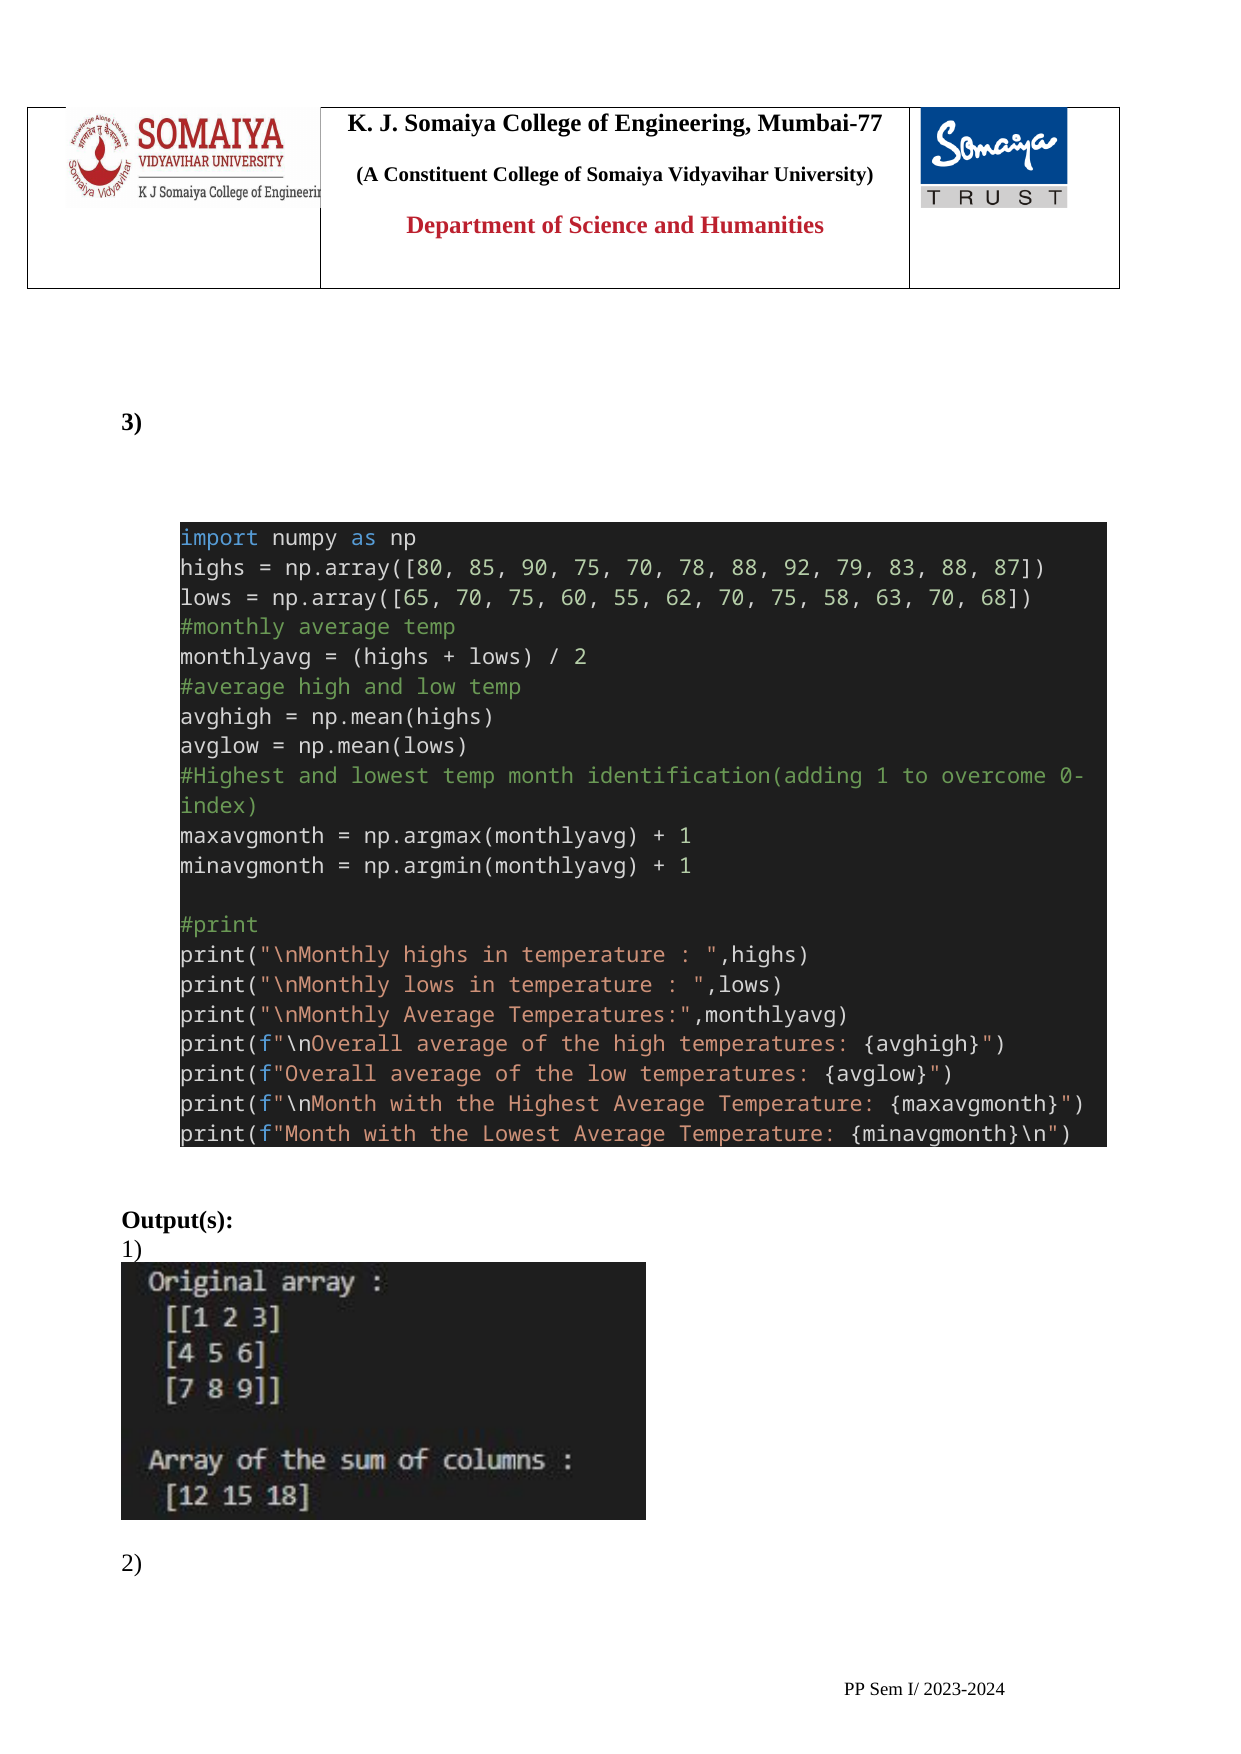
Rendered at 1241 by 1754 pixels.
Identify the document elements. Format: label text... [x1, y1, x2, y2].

text monthlyavg = (highs + lows) / 2 [180, 641, 1107, 671]
picture [121, 1262, 646, 1520]
picture [920, 107, 1068, 208]
text print(f"Overall average of the low temperatures: {avglow}") [180, 1058, 1107, 1088]
text print("\nMonthly Average Temperatures:",monthlyavg) [180, 998, 1107, 1028]
text minavgmonth = np.argmin(monthlyavg) + 1 [180, 849, 1107, 879]
text #Highest and lowest temp month identification(adding 1 to overcome 0-index) [180, 760, 1107, 820]
text 3) [121, 407, 1107, 436]
text highs = np.array([80, 85, 90, 75, 70, 78, 88, 92, 79, 83, 88, 87]) [180, 552, 1107, 581]
text #print [180, 909, 1107, 939]
text print(f"\nMonth with the Highest Average Temperature: {maxavgmonth}") [180, 1088, 1107, 1118]
text print(f"\nOverall average of the high temperatures: {avghigh}") [180, 1028, 1107, 1058]
text print(f"Month with the Lowest Average Temperature: {minavgmonth}\n") [180, 1118, 1107, 1147]
text 2) [121, 1548, 1107, 1577]
text avglow = np.mean(lows) [180, 730, 1107, 760]
text import numpy as np [180, 522, 1107, 552]
picture [65, 107, 321, 208]
text lows = np.array([65, 70, 75, 60, 55, 62, 70, 75, 58, 63, 70, 68]) [180, 581, 1107, 611]
text #average high and low temp [180, 671, 1107, 701]
text print("\nMonthly highs in temperature : ",highs) [180, 939, 1107, 969]
text 1) [121, 1234, 1107, 1262]
text avghigh = np.mean(highs) [180, 701, 1107, 730]
text print("\nMonthly lows in temperature : ",lows) [180, 969, 1107, 998]
text #monthly average temp [180, 611, 1107, 641]
text Output(s): [121, 1205, 1107, 1234]
text maxavgmonth = np.argmax(monthlyavg) + 1 [180, 820, 1107, 849]
